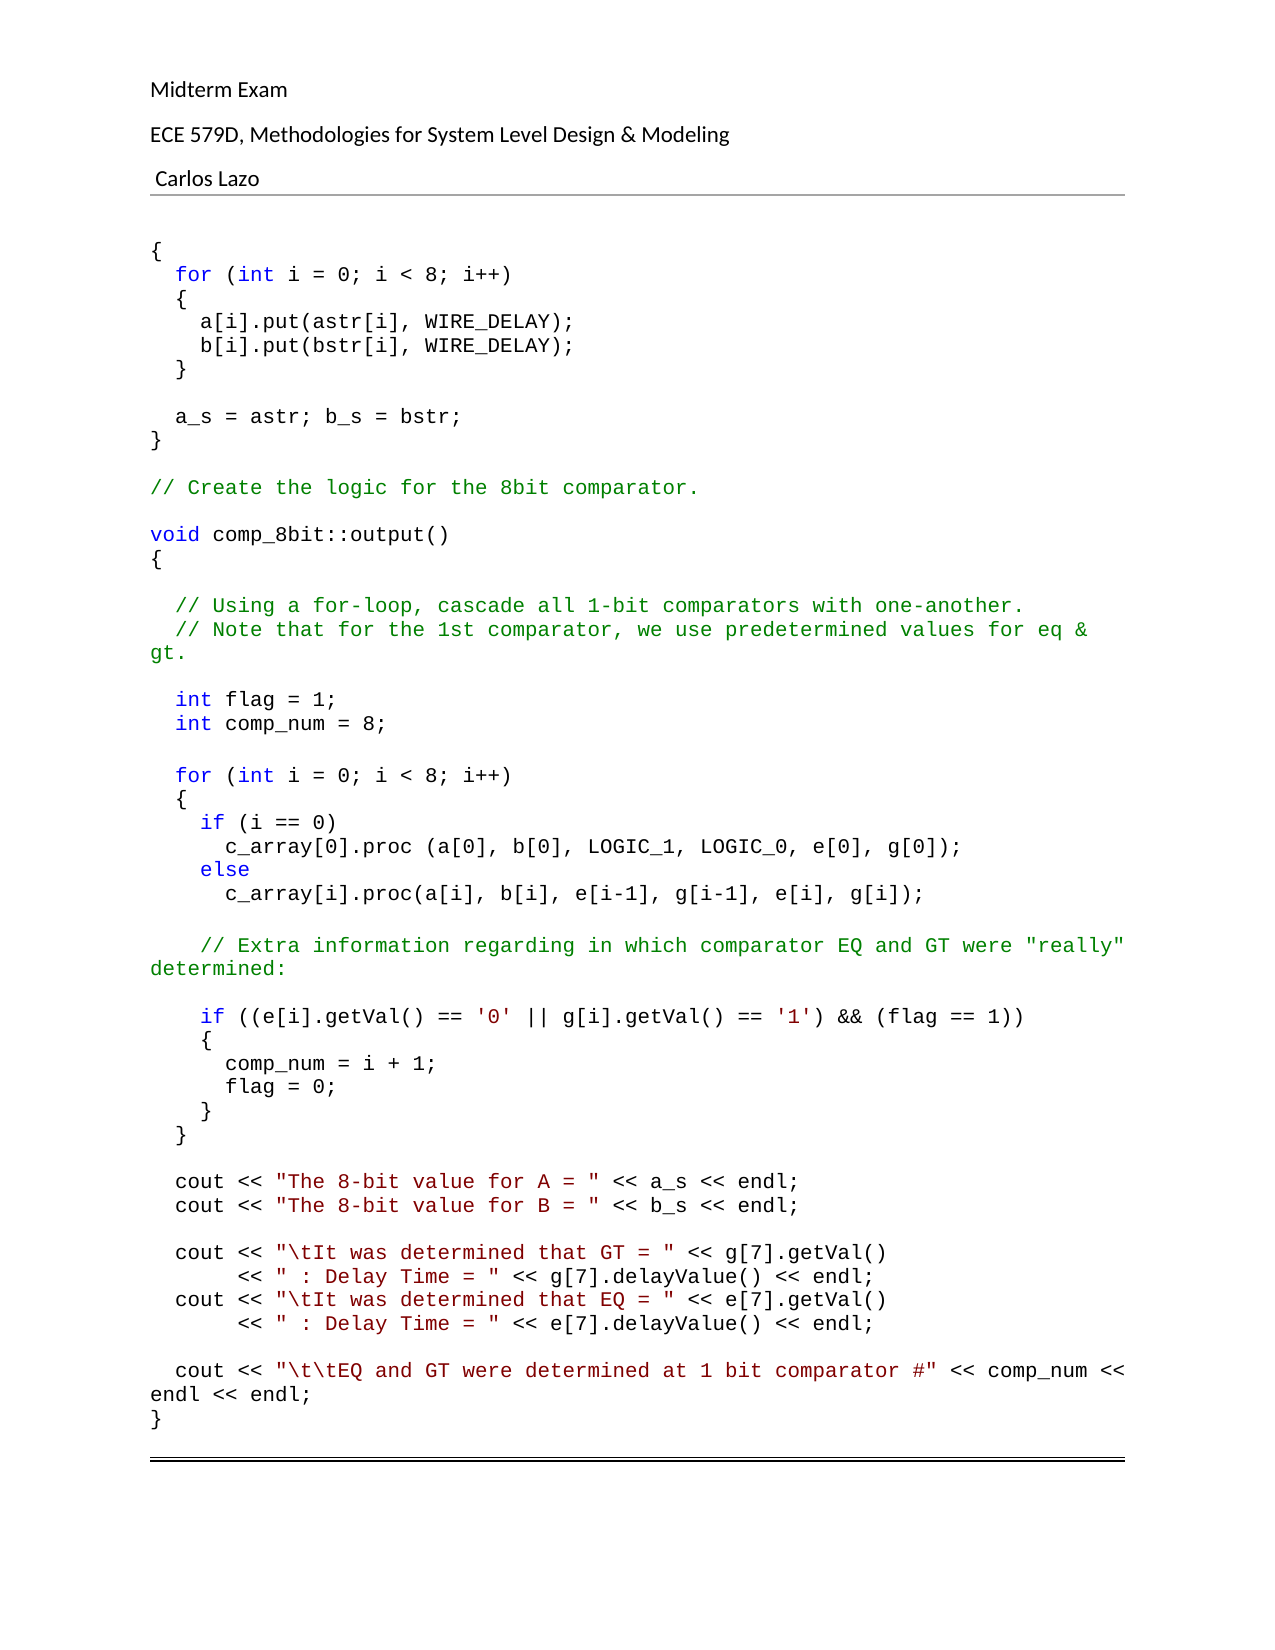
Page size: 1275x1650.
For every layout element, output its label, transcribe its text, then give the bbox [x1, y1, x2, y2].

text cout << "The 8-bit value for A = " << a_s << endl; [150, 1171, 1125, 1195]
text // Note that for the 1st comparator, we use predetermined values for eq & gt. [150, 618, 1125, 666]
text int flag = 1; [150, 689, 1125, 713]
text cout << "\tIt was determined that GT = " << g[7].getVal() [150, 1242, 1125, 1266]
text for (int i = 0; i < 8; i++) [150, 264, 1125, 287]
text b[i].put(bstr[i], WIRE_DELAY); [150, 335, 1125, 358]
text c_array[0].proc (a[0], b[0], LOGIC_1, LOGIC_0, e[0], g[0]); [150, 836, 1125, 859]
text // Create the logic for the 8bit comparator. [150, 477, 1125, 500]
text << " : Delay Time = " << g[7].delayValue() << endl; [150, 1266, 1125, 1289]
text void comp_8bit::output() [150, 524, 1125, 548]
text } [150, 429, 1125, 453]
text } [150, 1124, 1125, 1147]
text { [150, 1029, 1125, 1053]
text else [150, 859, 1125, 883]
text { [150, 240, 1125, 264]
text if (i == 0) [150, 812, 1125, 836]
text { [150, 788, 1125, 812]
text c_array[i].proc(a[i], b[i], e[i-1], g[i-1], e[i], g[i]); [150, 883, 1125, 907]
text cout << "\t\tEQ and GT were determined at 1 bit comparator #" << comp_num << endl << endl; [150, 1360, 1125, 1408]
text a[i].put(astr[i], WIRE_DELAY); [150, 311, 1125, 335]
text for (int i = 0; i < 8; i++) [150, 765, 1125, 788]
text int comp_num = 8; [150, 713, 1125, 737]
text flag = 0; [150, 1077, 1125, 1100]
text comp_num = i + 1; [150, 1053, 1125, 1077]
text // Extra information regarding in which comparator EQ and GT were "really" determined: [150, 935, 1125, 982]
text cout << "The 8-bit value for B = " << b_s << endl; [150, 1195, 1125, 1218]
text if ((e[i].getVal() == '0' || g[i].getVal() == '1') && (flag == 1)) [150, 1006, 1125, 1029]
text a_s = astr; b_s = bstr; [150, 406, 1125, 429]
text } [150, 358, 1125, 382]
text << " : Delay Time = " << e[7].delayValue() << endl; [150, 1313, 1125, 1337]
text } [150, 1408, 1125, 1431]
text { [150, 287, 1125, 311]
text cout << "\tIt was determined that EQ = " << e[7].getVal() [150, 1289, 1125, 1313]
text { [150, 548, 1125, 571]
text // Using a for-loop, cascade all 1-bit comparators with one-another. [150, 595, 1125, 618]
text } [150, 1100, 1125, 1124]
